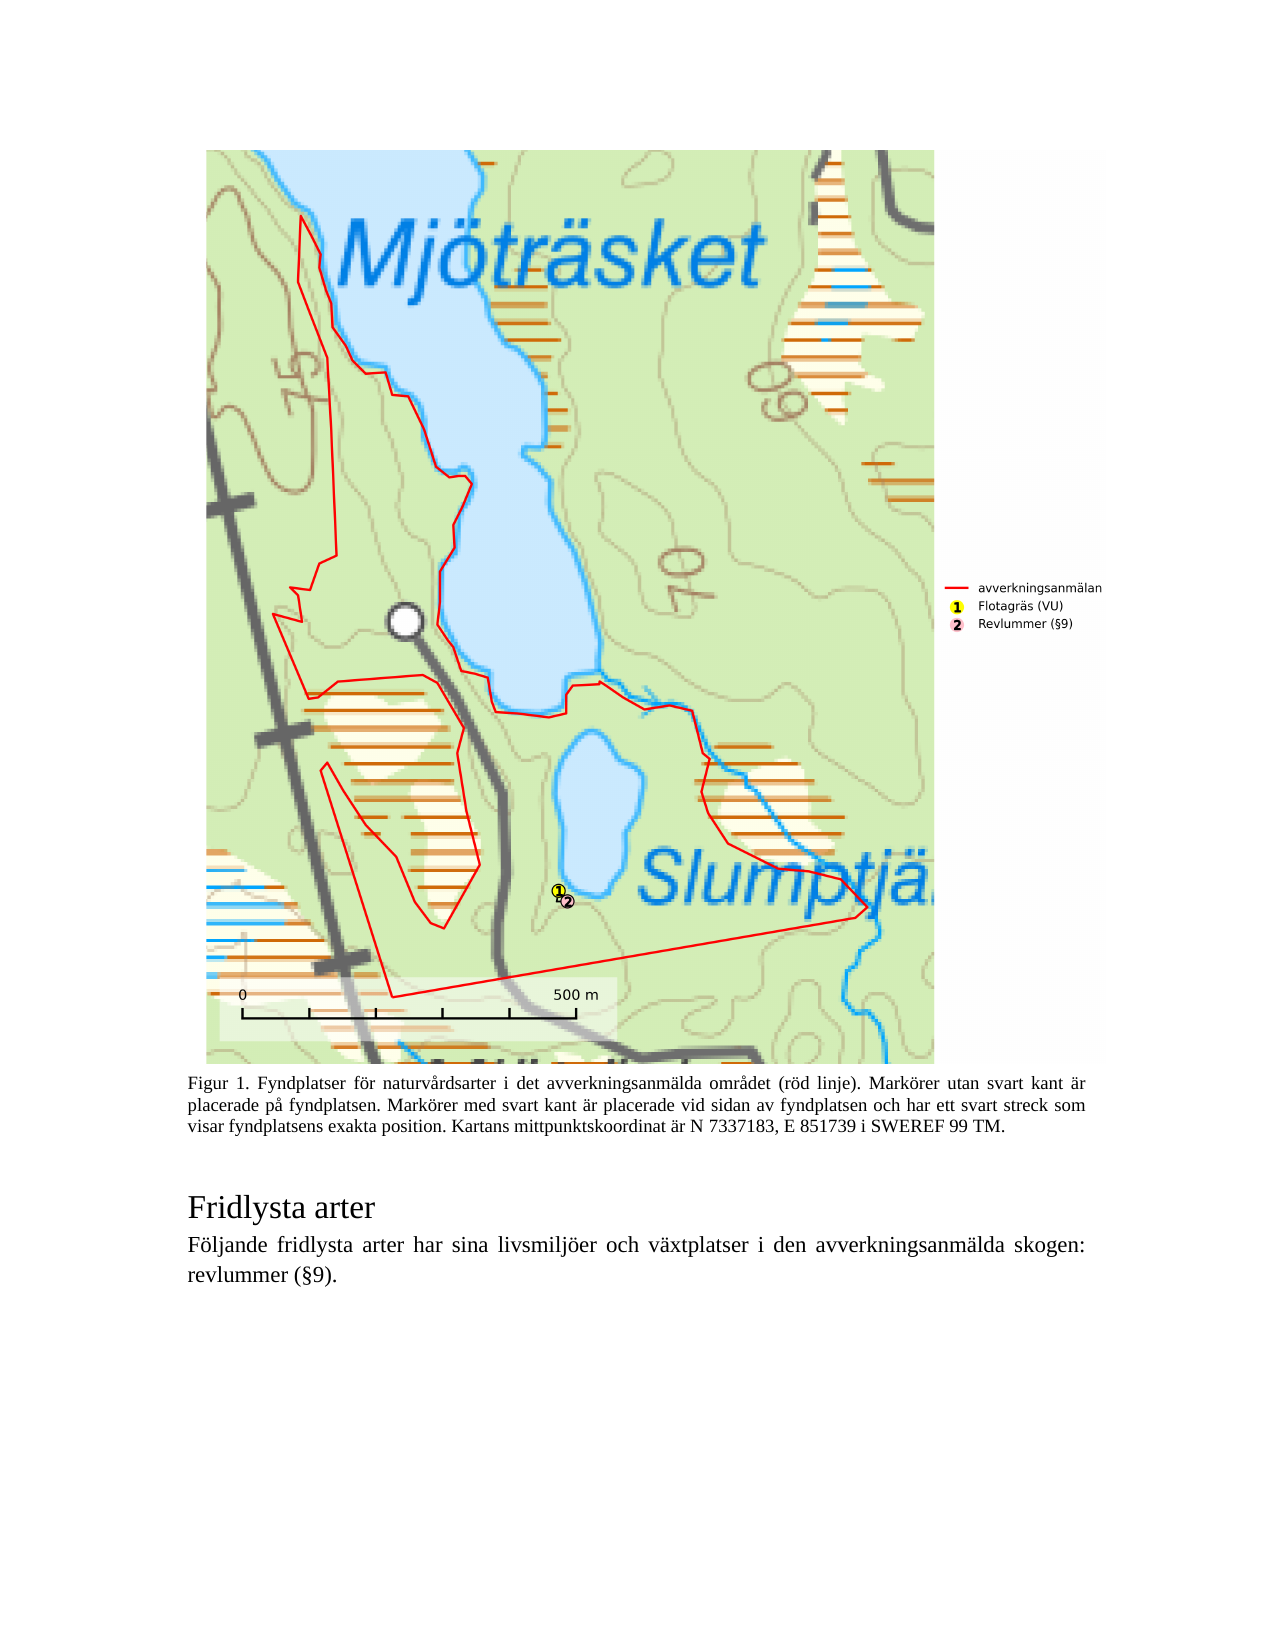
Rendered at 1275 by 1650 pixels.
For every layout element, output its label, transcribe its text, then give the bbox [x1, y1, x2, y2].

text Följande fridlysta arter har sina livsmiljöer och växtplatser i den avverkningsanmälda skogen: revlummer (§9). [187, 1231, 1087, 1288]
picture [206, 150, 1107, 1064]
subtitle Fridlysta arter [187, 1187, 1087, 1225]
text Figur 1. Fyndplatser för naturvårdsarter i det avverkningsanmälda området (röd linje). Markörer utan svart kant är placerade på fyndplatsen. Markörer med svart kant är placerade vid sidan av fyndplatsen och har ett svart streck som visar fyndplatsens exakta position. Kartans mittpunktskoordinat är N 7337183, E 851739 i SWEREF 99 TM. [187, 1072, 1087, 1137]
